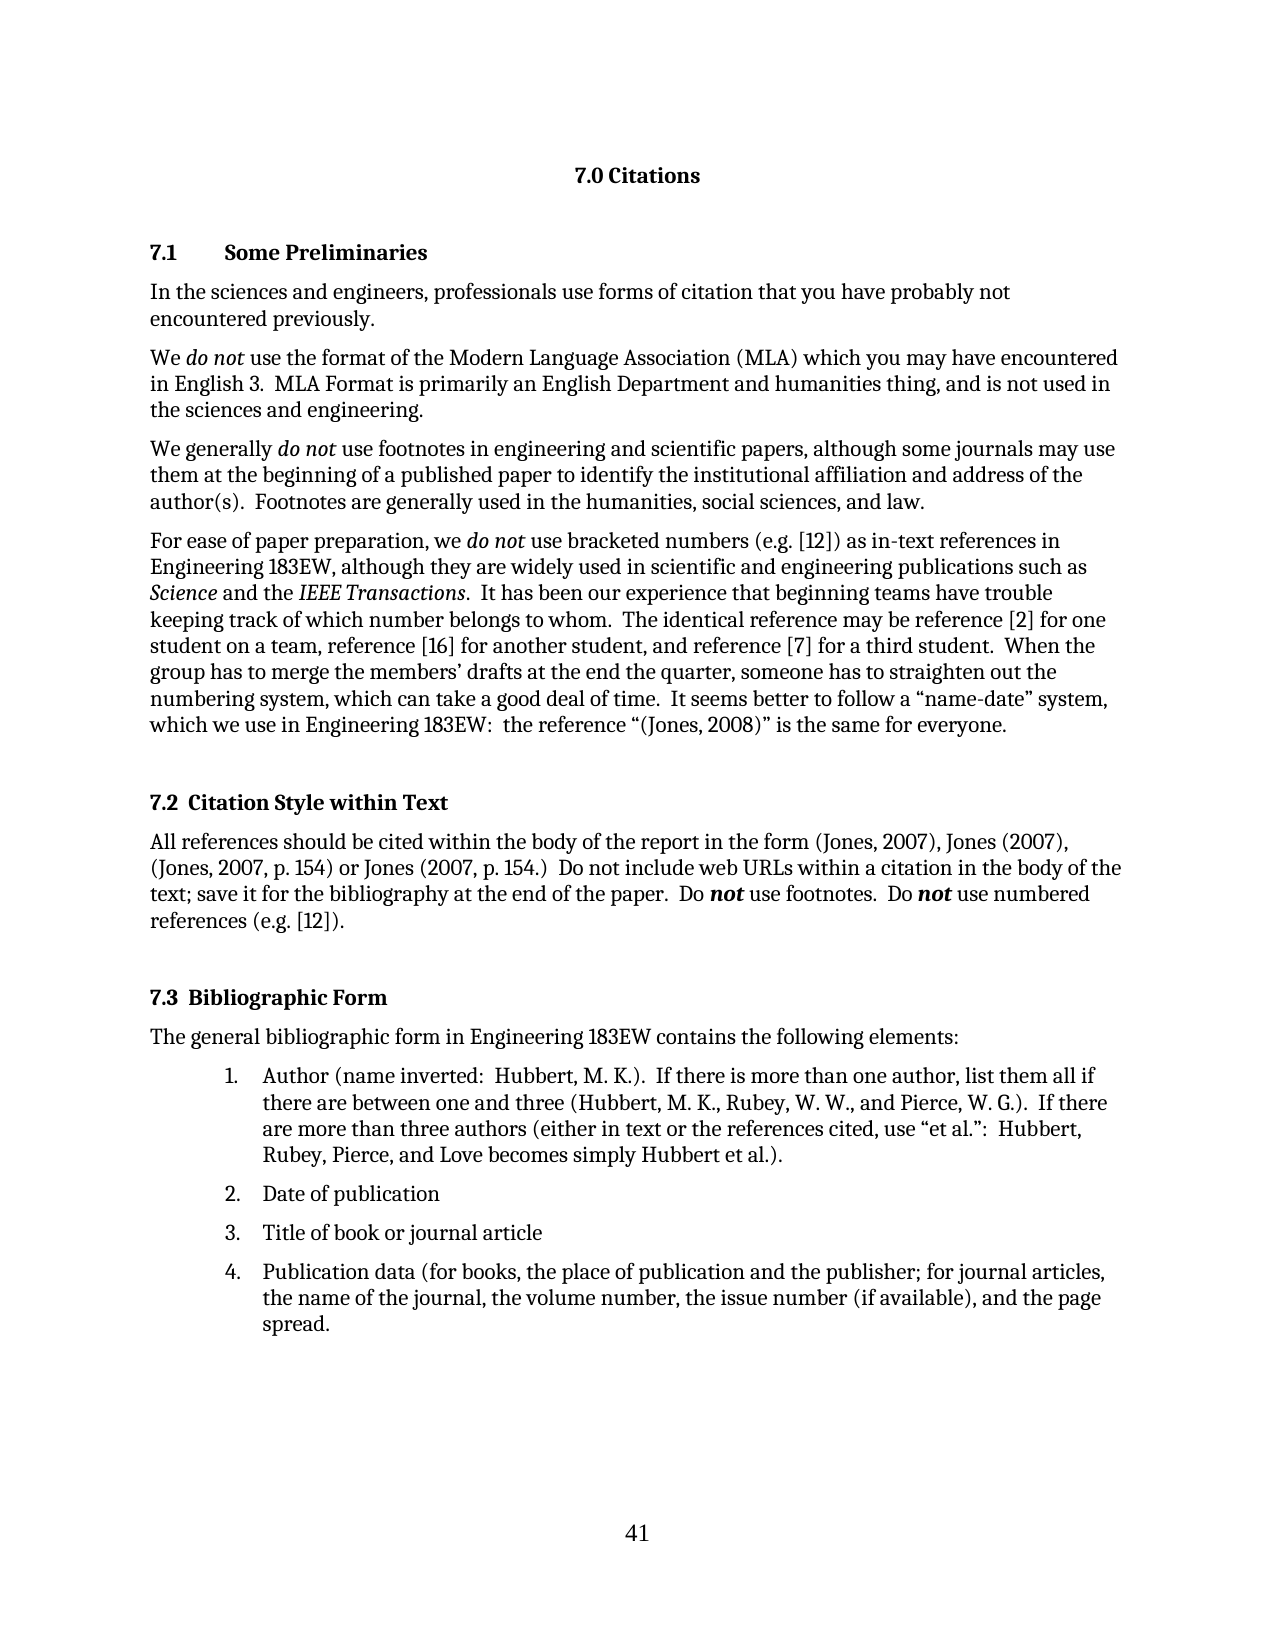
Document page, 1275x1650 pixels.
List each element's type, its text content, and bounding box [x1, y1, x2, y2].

list Date of publication [225, 1181, 1125, 1207]
text 7.0 Citations [150, 162, 1125, 189]
text All references should be cited within the body of the report in the form (Jones, 2007), Jones (2007), (Jones, 2007, p. 154) or Jones (2007, p. 154.) Do not include web URLs within a citation in the body of the text; save it for the bibliography at the end of the paper. Do not use footnotes. Do not use numbered references (e.g. [12]). [150, 828, 1125, 934]
text For ease of paper preparation, we do not use bracketed numbers (e.g. [12]) as in-text references in Engineering 183EW, although they are widely used in scientific and engineering publications such as Science and the IEEE Transactions. It has been our experience that beginning teams have trouble keeping track of which number belongs to whom. The identical reference may be reference [2] for one student on a team, reference [16] for another student, and reference [7] for a third student. When the group has to merge the members’ drafts at the end the quarter, someone has to straighten out the numbering system, which can take a good deal of time. It seems better to follow a “name-date” system, which we use in Engineering 183EW: the reference “(Jones, 2008)” is the same for everyone. [150, 527, 1125, 738]
list Title of book or journal article [225, 1220, 1125, 1246]
list Publication data (for books, the place of publication and the publisher; for journal articles, the name of the journal, the volume number, the issue number (if available), and the page spread. [225, 1258, 1125, 1338]
text We do not use the format of the Modern Language Association (MLA) which you may have encountered in English 3. MLA Format is primarily an English Department and humanities thing, and is not used in the sciences and engineering. [150, 344, 1125, 423]
text 7.1 Some Preliminaries [150, 240, 1125, 267]
text We generally do not use footnotes in engineering and scientific papers, although some journals may use them at the beginning of a published paper to identify the institutional affiliation and address of the author(s). Footnotes are generally used in the humanities, social sciences, and law. [150, 436, 1125, 515]
text In the sciences and engineers, professionals use forms of citation that you have probably not encountered previously. [150, 279, 1125, 332]
list Author (name inverted: Hubbert, M. K.). If there is more than one author, list them all if there are between one and three (Hubbert, M. K., Rubey, W. W., and Pierce, W. G.). If there are more than three authors (either in text or the references cited, use “et al.”: Hubbert, Rubey, Pierce, and Love becomes simply Hubbert et al.). [225, 1063, 1125, 1168]
text The general bibliographic form in Engineering 183EW contains the following elements: [150, 1024, 1125, 1050]
text 7.3 Bibliographic Form [150, 985, 1125, 1012]
text 7.2 Citation Style within Text [150, 789, 1125, 816]
